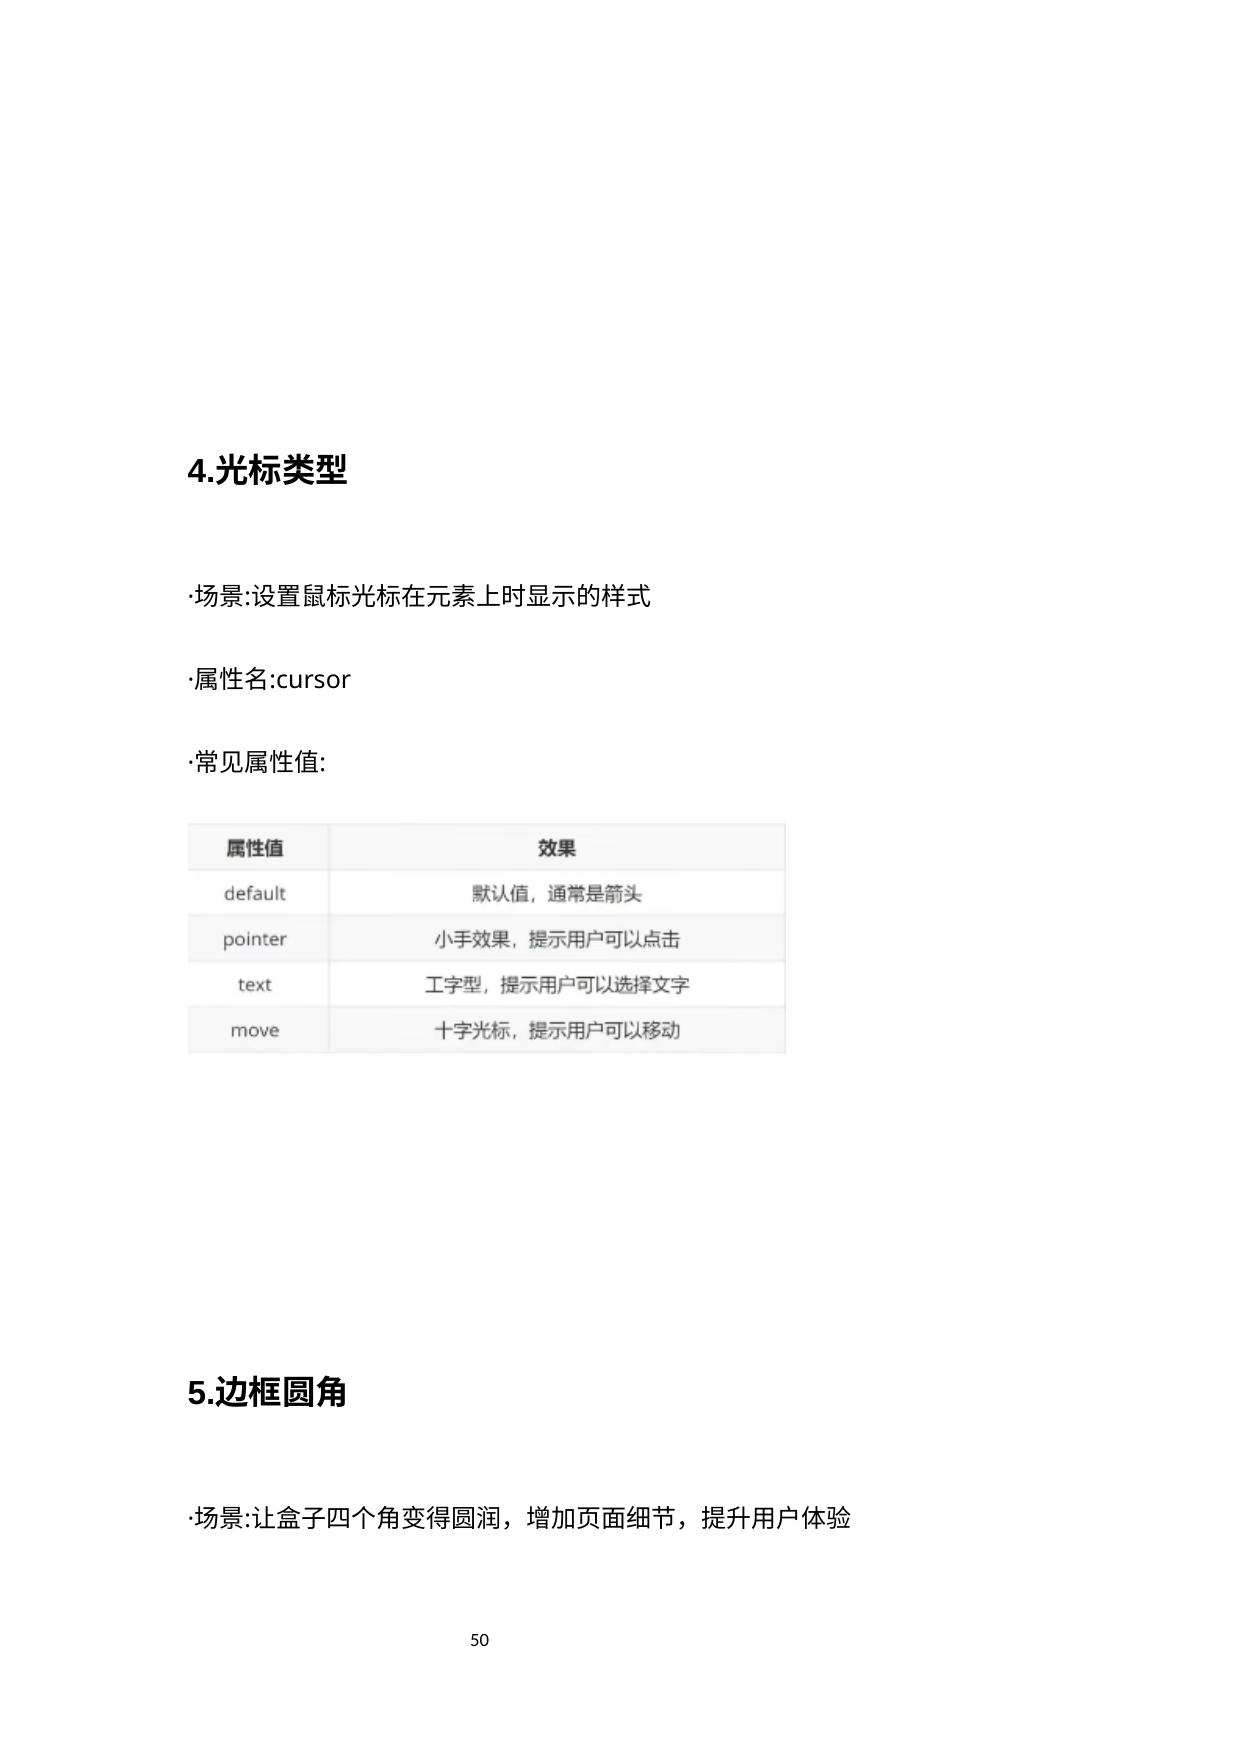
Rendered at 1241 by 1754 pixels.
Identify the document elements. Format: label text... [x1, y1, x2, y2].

list ·场景:设置鼠标光标在元素上时显示的样式 [187, 562, 1053, 627]
list ·场景:让盒子四个角变得圆润，增加页面细节，提升用户体验 [187, 1484, 1053, 1549]
subtitle 5.边框圆角 [187, 1357, 1053, 1422]
list ·属性名:cursor [187, 645, 1053, 710]
picture [187, 811, 786, 1060]
list ·常见属性值: [187, 728, 1053, 793]
subtitle 4.光标类型 [187, 435, 1053, 500]
